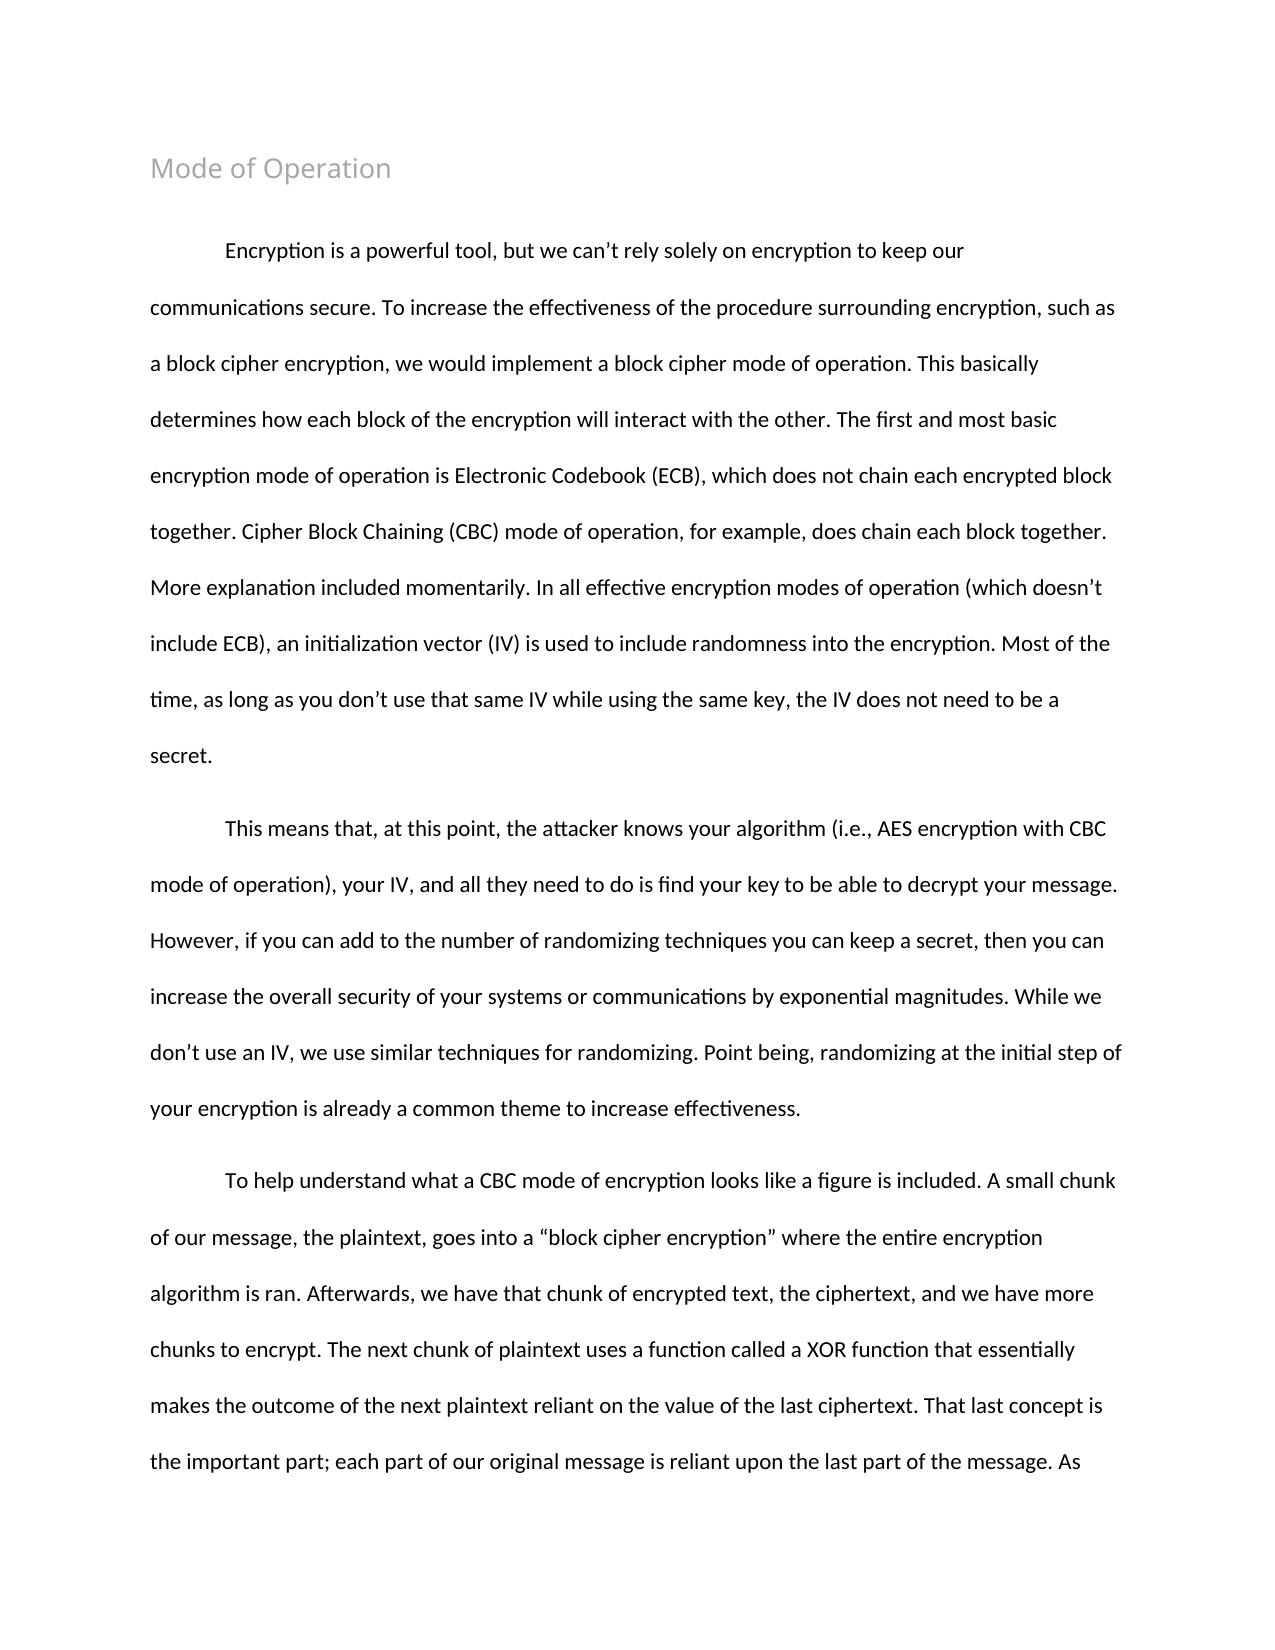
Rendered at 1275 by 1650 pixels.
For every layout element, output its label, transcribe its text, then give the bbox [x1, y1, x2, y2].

text This means that, at this point, the attacker knows your algorithm (i.e., AES encryption with CBC mode of operation), your IV, and all they need to do is find your key to be able to decrypt your message. However, if you can add to the number of randomizing techniques you can keep a secret, then you can increase the overall security of your systems or communications by exponential magnitudes. While we don’t use an IV, we use similar techniques for randomizing. Point being, randomizing at the initial step of your encryption is already a common theme to increase effectiveness. [150, 814, 1125, 1122]
text Encryption is a powerful tool, but we can’t rely solely on encryption to keep our communications secure. To increase the effectiveness of the procedure surrounding encryption, such as a block cipher encryption, we would implement a block cipher mode of operation. This basically determines how each block of the encryption will interact with the other. The first and most basic encryption mode of operation is Electronic Codebook (ECB), which does not chain each encrypted block together. Cipher Block Chaining (CBC) mode of operation, for example, does chain each block together. More explanation included momentarily. In all effective encryption modes of operation (which doesn’t include ECB), an initialization vector (IV) is used to include randomness into the encryption. Most of the time, as long as you don’t use that same IV while using the same key, the IV does not need to be a secret. [150, 237, 1125, 769]
subtitle Mode of Operation [150, 150, 1125, 187]
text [150, 1167, 1125, 1475]
